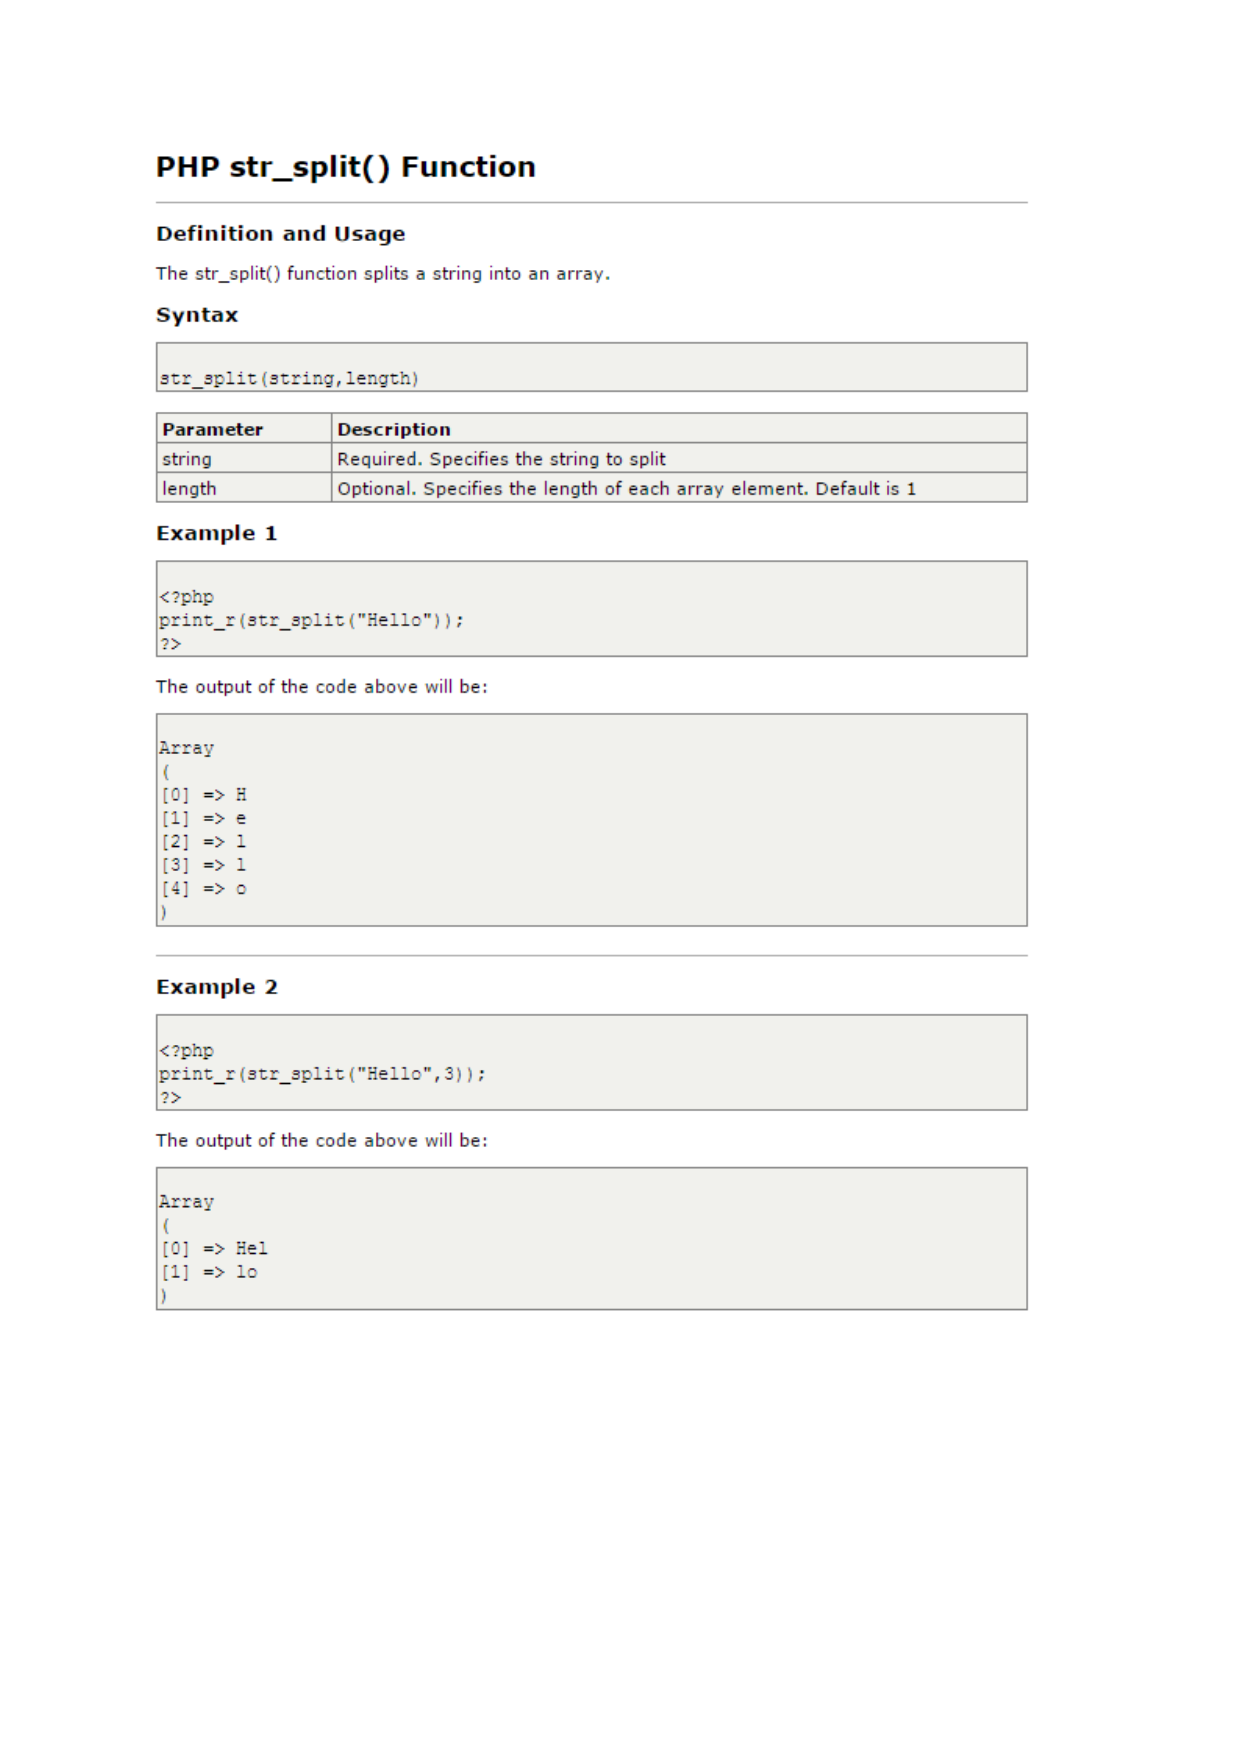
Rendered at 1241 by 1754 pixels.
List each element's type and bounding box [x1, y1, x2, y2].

picture [150, 150, 1035, 1320]
